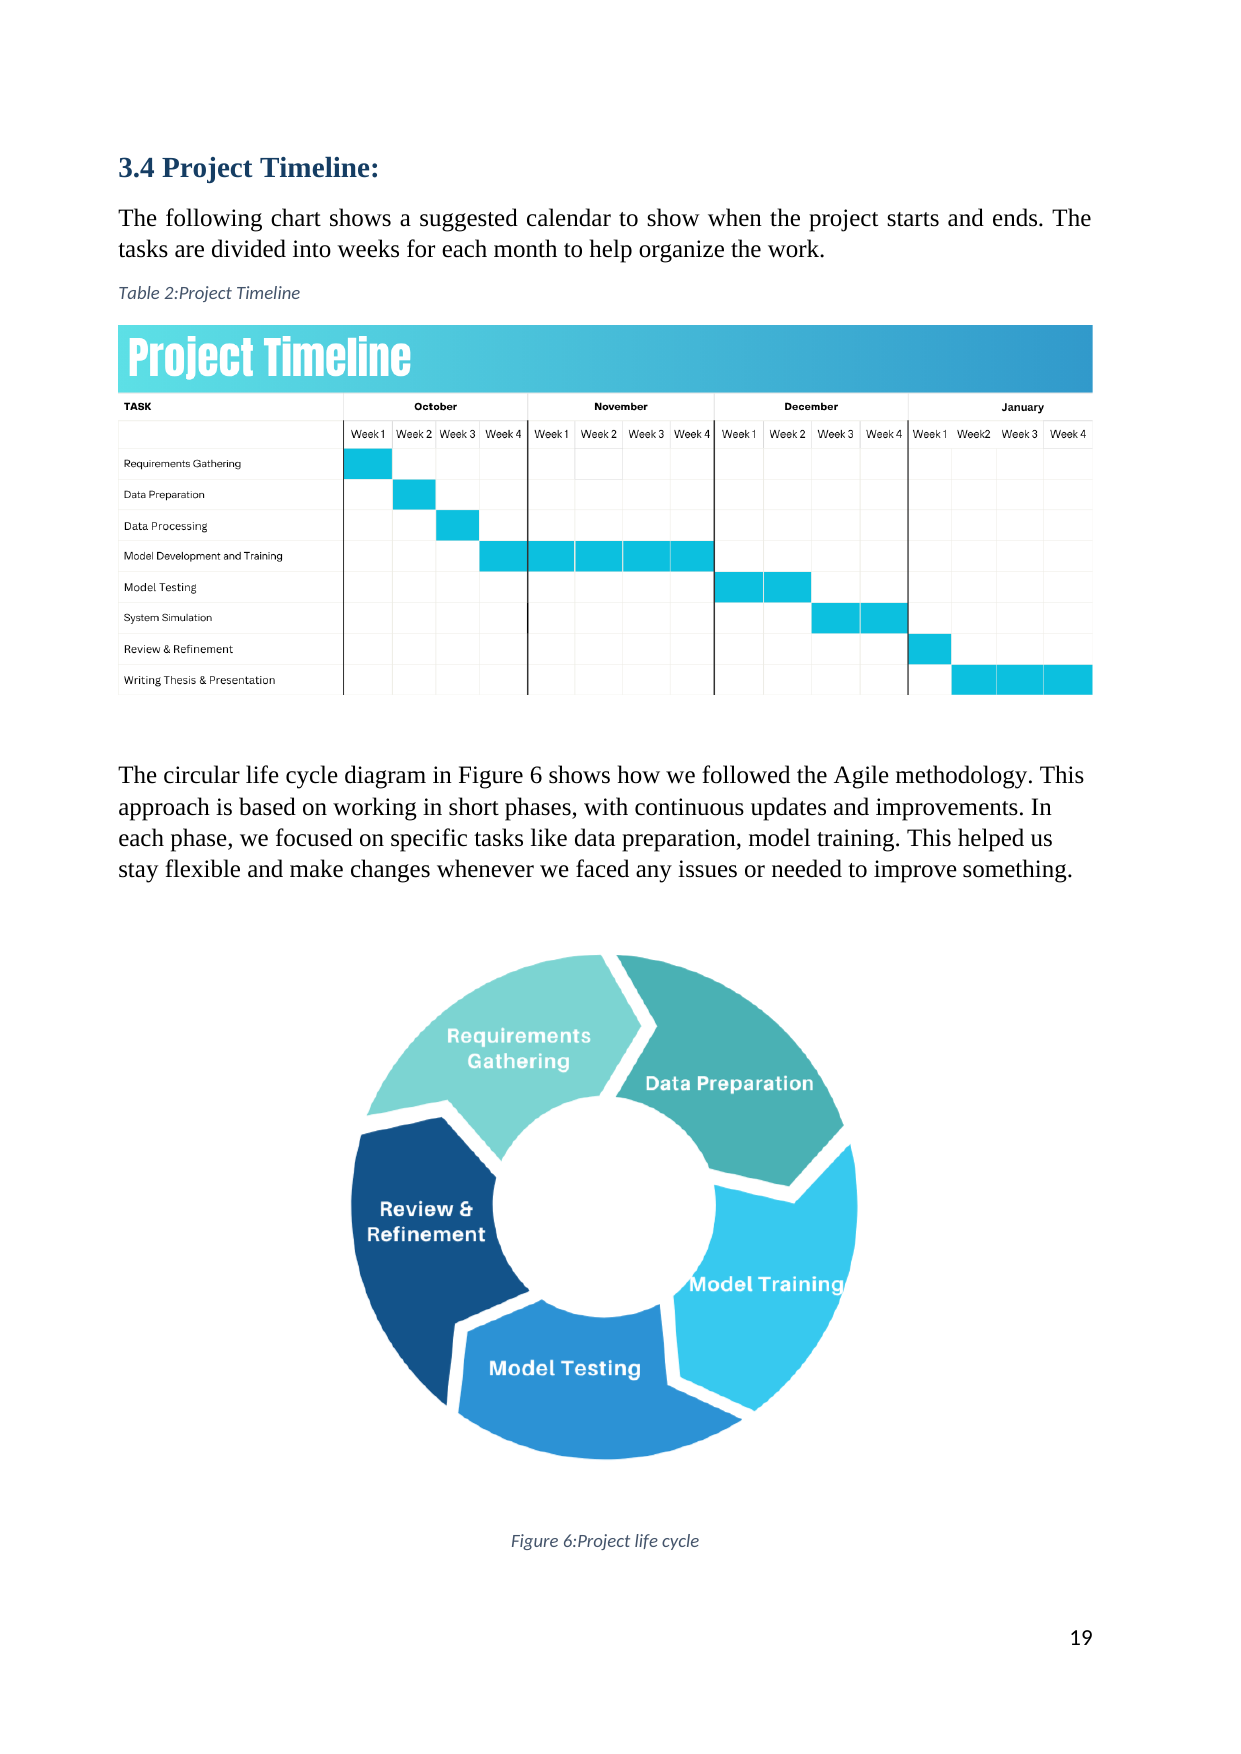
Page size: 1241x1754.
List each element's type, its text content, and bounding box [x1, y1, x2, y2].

text The following chart shows a suggested calendar to show when the project starts and ends. The tasks are divided into weeks for each month to help organize the work. [118, 203, 1092, 262]
text Figure :Project life cycle [118, 1529, 1092, 1552]
subtitle 3.4 Project Timeline: [118, 150, 1092, 183]
picture [300, 901, 910, 1511]
picture [118, 325, 1093, 695]
text Table :Project Timeline [118, 281, 1092, 304]
text The circular life cycle diagram in Figure 6 shows how we followed the Agile methodology. This approach is based on working in short phases, with continuous updates and improvements. In each phase, we focused on specific tasks like data preparation, model training. This helped us stay flexible and make changes whenever we faced any issues or needed to improve something. [118, 761, 1092, 883]
